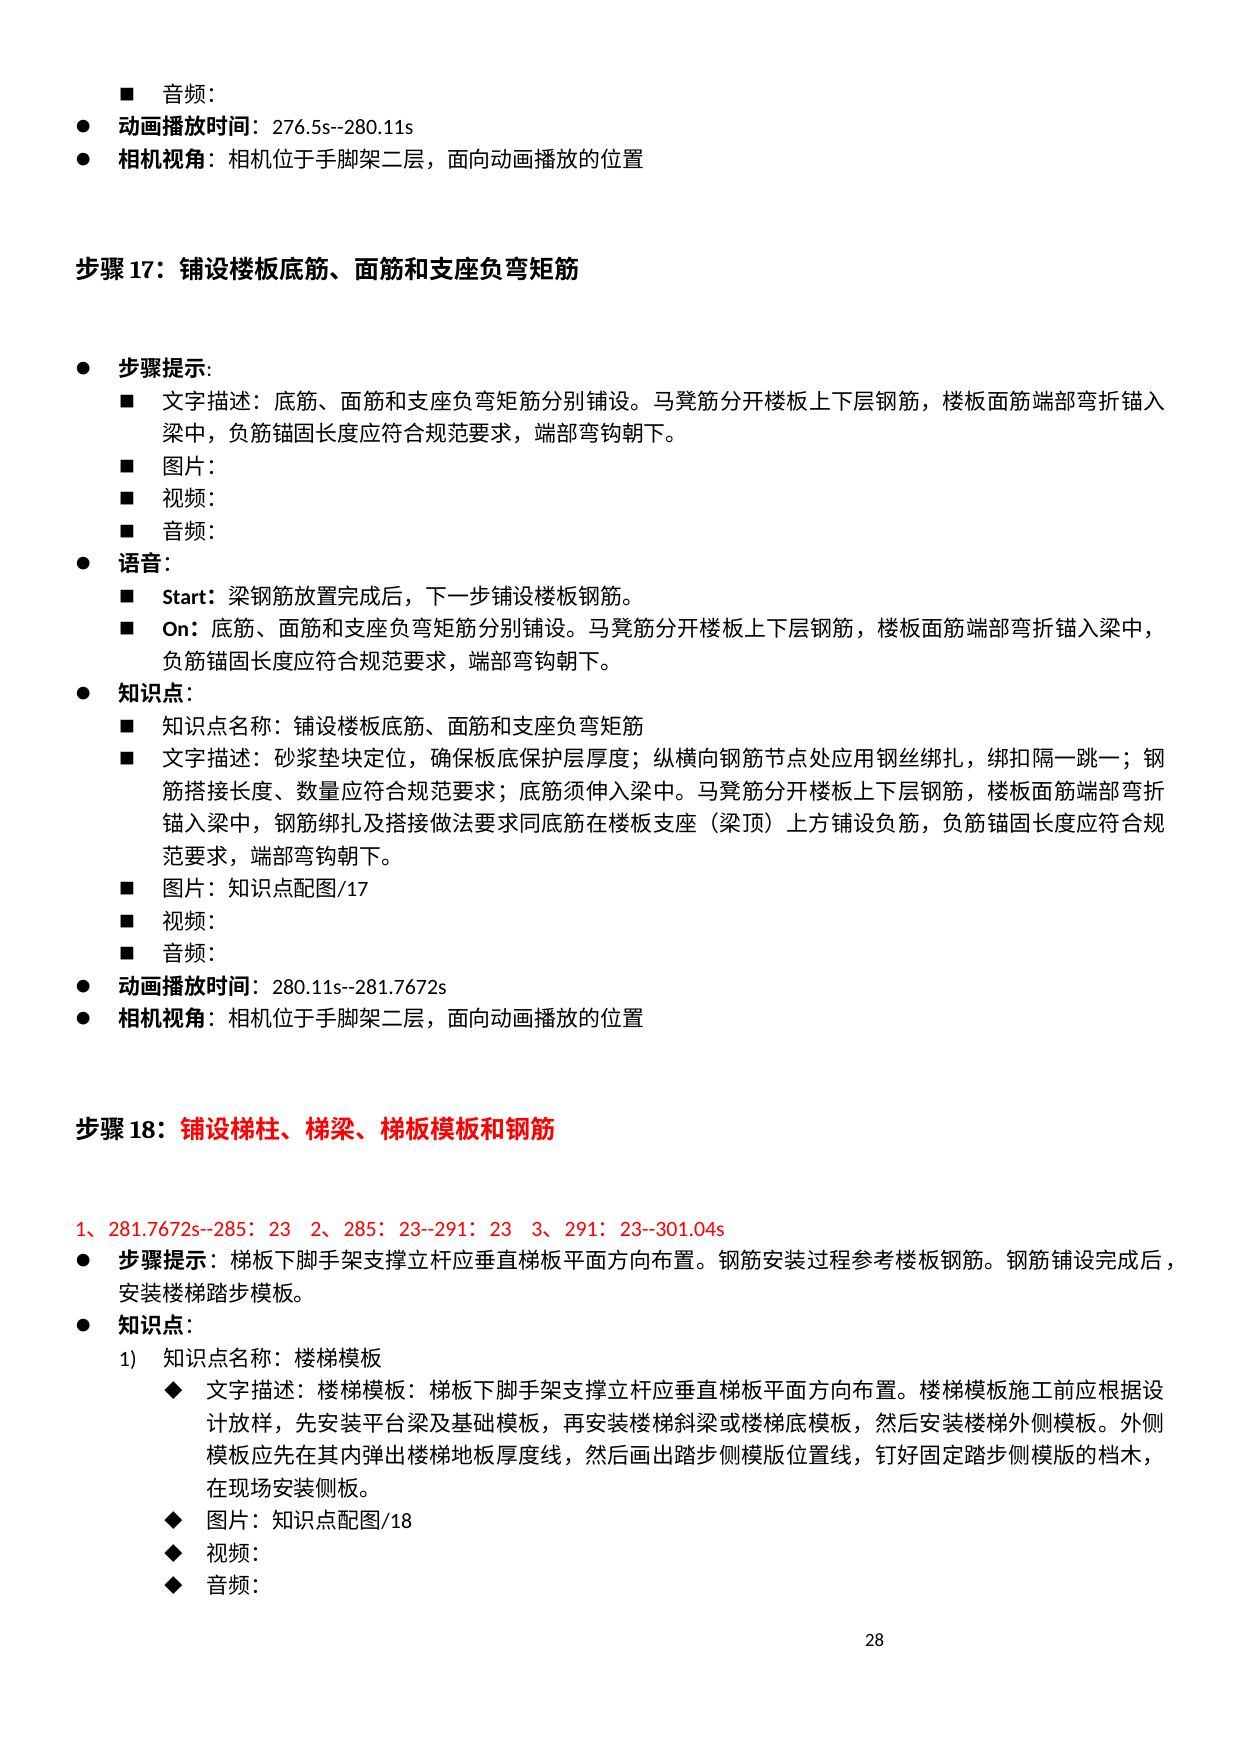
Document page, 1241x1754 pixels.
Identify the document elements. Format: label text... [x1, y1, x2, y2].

subtitle 步骤17：铺设楼板底筋、面筋和支座负弯矩筋 [75, 235, 1165, 300]
list 语音： [75, 546, 1165, 578]
list 动画播放时间：280.11s--281.7672s [75, 968, 1165, 1001]
list 视频： [162, 1535, 1165, 1568]
list 相机视角：相机位于手脚架二层，面向动画播放的位置 [75, 141, 1165, 174]
list 音频： [162, 1568, 1165, 1600]
list 图片：知识点配图/18 [162, 1503, 1165, 1535]
list 知识点： [75, 676, 1165, 708]
list 文字描述：砂浆垫块定位，确保板底保护层厚度；纵横向钢筋节点处应用钢丝绑扎，绑扣隔一跳一；钢筋搭接长度、数量应符合规范要求；底筋须伸入梁中。马凳筋分开楼板上下层钢筋，楼板面筋端部弯折锚入梁中，钢筋绑扎及搭接做法要求同底筋在楼板支座（梁顶）上方铺设负筋，负筋锚固长度应符合规范要求，端部弯钩朝下。 [119, 741, 1165, 871]
list 视频： [119, 481, 1165, 513]
list 音频： [119, 76, 1165, 109]
list 知识点： [75, 1308, 1165, 1340]
list 步骤提示: [75, 351, 1165, 383]
list 视频： [119, 903, 1165, 936]
text 1、281.7672s--285：23 2、285：23--291：23 3、291：23--301.04s [75, 1210, 1165, 1243]
list 知识点名称：铺设楼板底筋、面筋和支座负弯矩筋 [119, 708, 1165, 741]
list 相机视角：相机位于手脚架二层，面向动画播放的位置 [75, 1001, 1165, 1033]
list Start：梁钢筋放置完成后，下一步铺设楼板钢筋。 [119, 578, 1165, 611]
list 图片： [119, 448, 1165, 481]
list 文字描述：底筋、面筋和支座负弯矩筋分别铺设。马凳筋分开楼板上下层钢筋，楼板面筋端部弯折锚入梁中，负筋锚固长度应符合规范要求，端部弯钩朝下。 [119, 383, 1165, 448]
list On：底筋、面筋和支座负弯矩筋分别铺设。马凳筋分开楼板上下层钢筋，楼板面筋端部弯折锚入梁中，负筋锚固长度应符合规范要求，端部弯钩朝下。 [119, 611, 1165, 676]
list 图片：知识点配图/17 [119, 871, 1165, 903]
subtitle 步骤18：铺设梯柱、梯梁、梯板模板和钢筋 [75, 1095, 1165, 1160]
list 音频： [119, 936, 1165, 968]
list 文字描述：楼梯模板：梯板下脚手架支撑立杆应垂直梯板平面方向布置。楼梯模板施工前应根据设计放样，先安装平台梁及基础模板，再安装楼梯斜梁或楼梯底模板，然后安装楼梯外侧模板。外侧模板应先在其内弹出楼梯地板厚度线，然后画出踏步侧模版位置线，钉好固定踏步侧模版的档木，在现场安装侧板。 [162, 1373, 1165, 1503]
list 步骤提示：梯板下脚手架支撑立杆应垂直梯板平面方向布置。钢筋安装过程参考楼板钢筋。钢筋铺设完成后，安装楼梯踏步模板。 [75, 1243, 1165, 1308]
list 音频： [119, 513, 1165, 546]
list 动画播放时间：276.5s--280.11s [75, 109, 1165, 141]
list 知识点名称：楼梯模板 [119, 1340, 1165, 1373]
